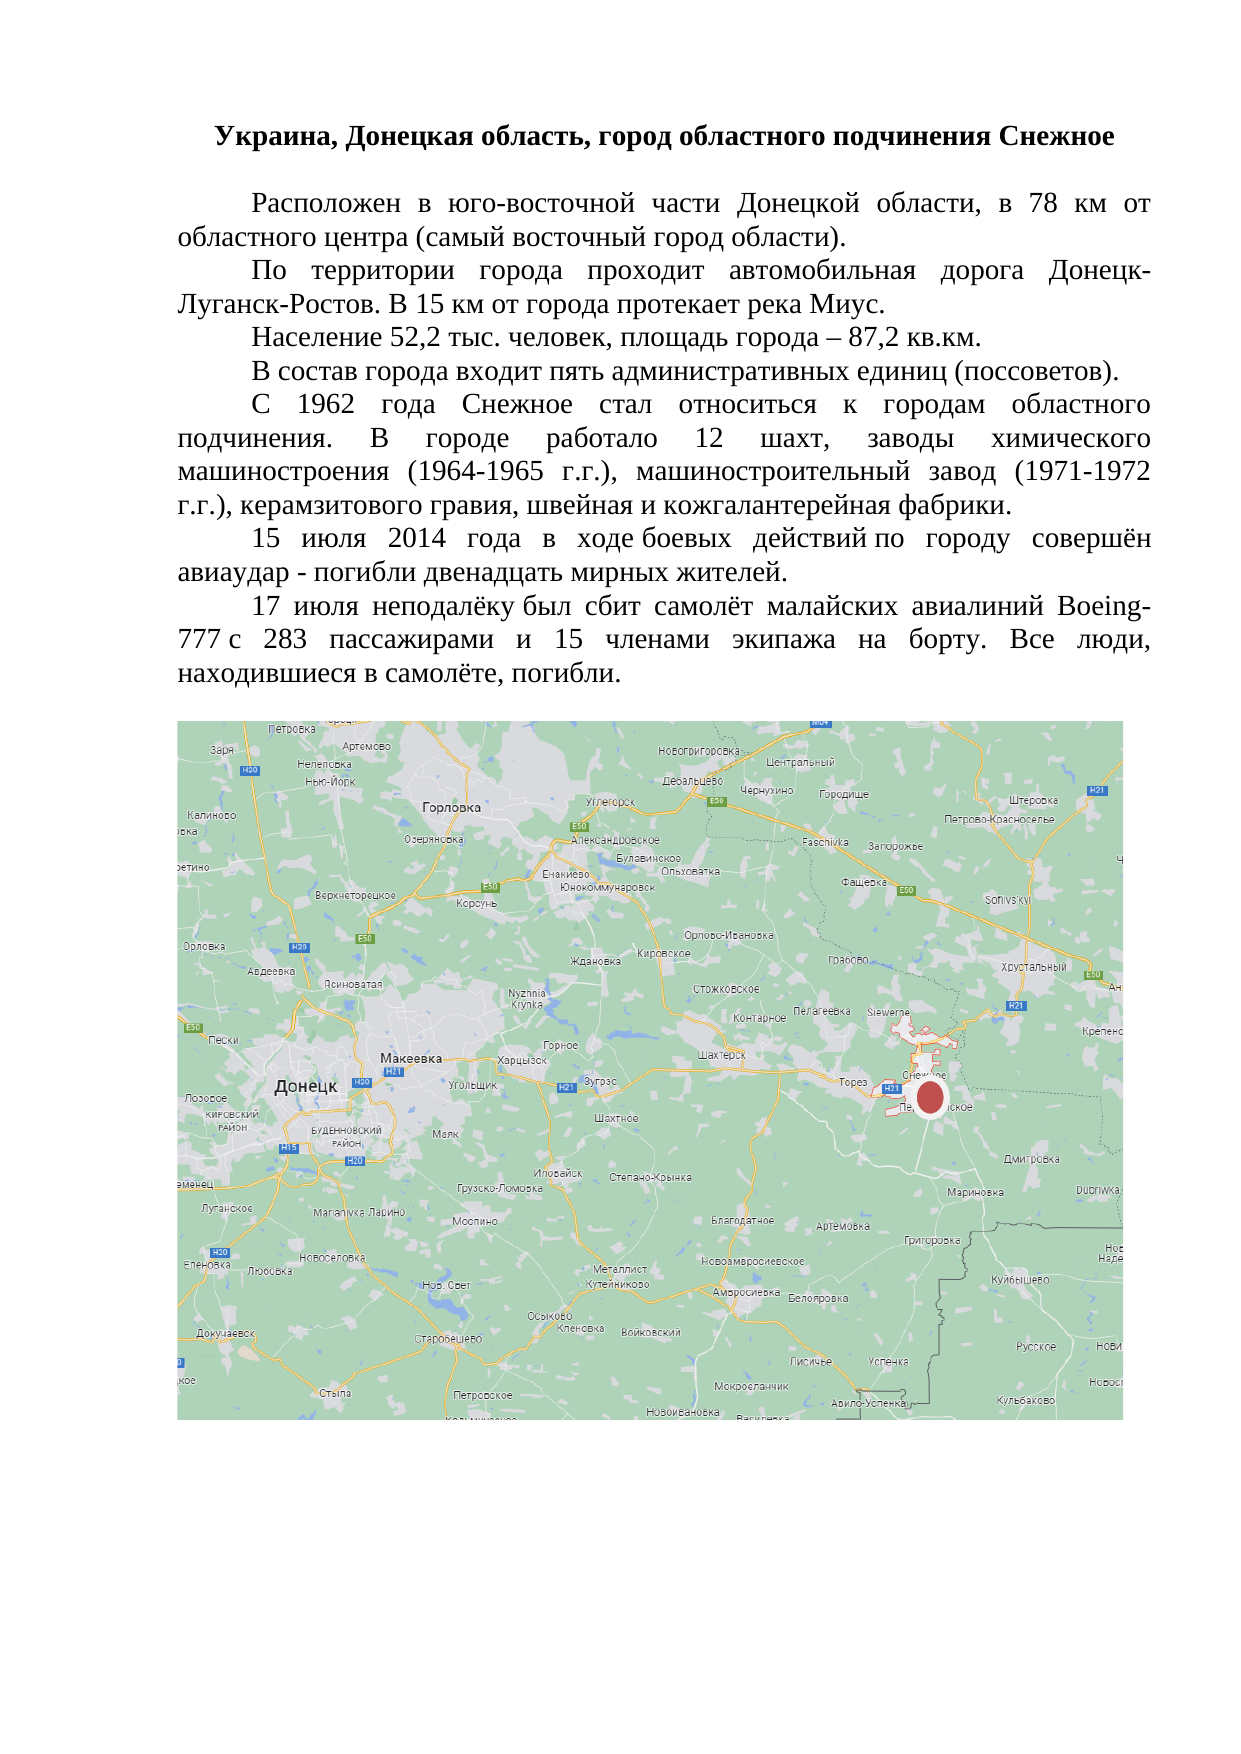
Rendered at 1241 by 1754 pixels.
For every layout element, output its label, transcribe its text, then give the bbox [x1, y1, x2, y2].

text Расположен в юго-восточной части Донецкой области, в 78 км от областного центра (самый восточный город области). [177, 185, 1152, 252]
picture [177, 721, 1124, 1420]
text С 1962 года Снежное стал относиться к городам областного подчинения. В городе работало 12 шахт, заводы химического машиностроения (1964-1965 г.г.), машиностроительный завод (1971-1972 г.г.), керамзитового гравия, швейная и кожгалантерейная фабрики. [177, 386, 1152, 521]
text 17 июля неподалёку был сбит самолёт малайских авиалиний Boeing-777 с 283 пассажирами и 15 членами экипажа на борту. Все люди, находившиеся в самолёте, погибли. [177, 588, 1152, 688]
text Украина, Донецкая область, город областного подчинения Снежное [177, 118, 1152, 152]
text По территории города проходит автомобильная дорога Донецк-Луганск-Ростов. В 15 км от города протекает река Миус. [177, 252, 1152, 319]
text В состав города входит пять административных единиц (поссоветов). [177, 353, 1152, 386]
text Население 52,2 тыс. человек, площадь города – 87,2 кв.км. [177, 319, 1152, 353]
text 15 июля 2014 года в ходе боевых действий по городу совершён авиаудар - погибли двенадцать мирных жителей. [177, 521, 1152, 588]
